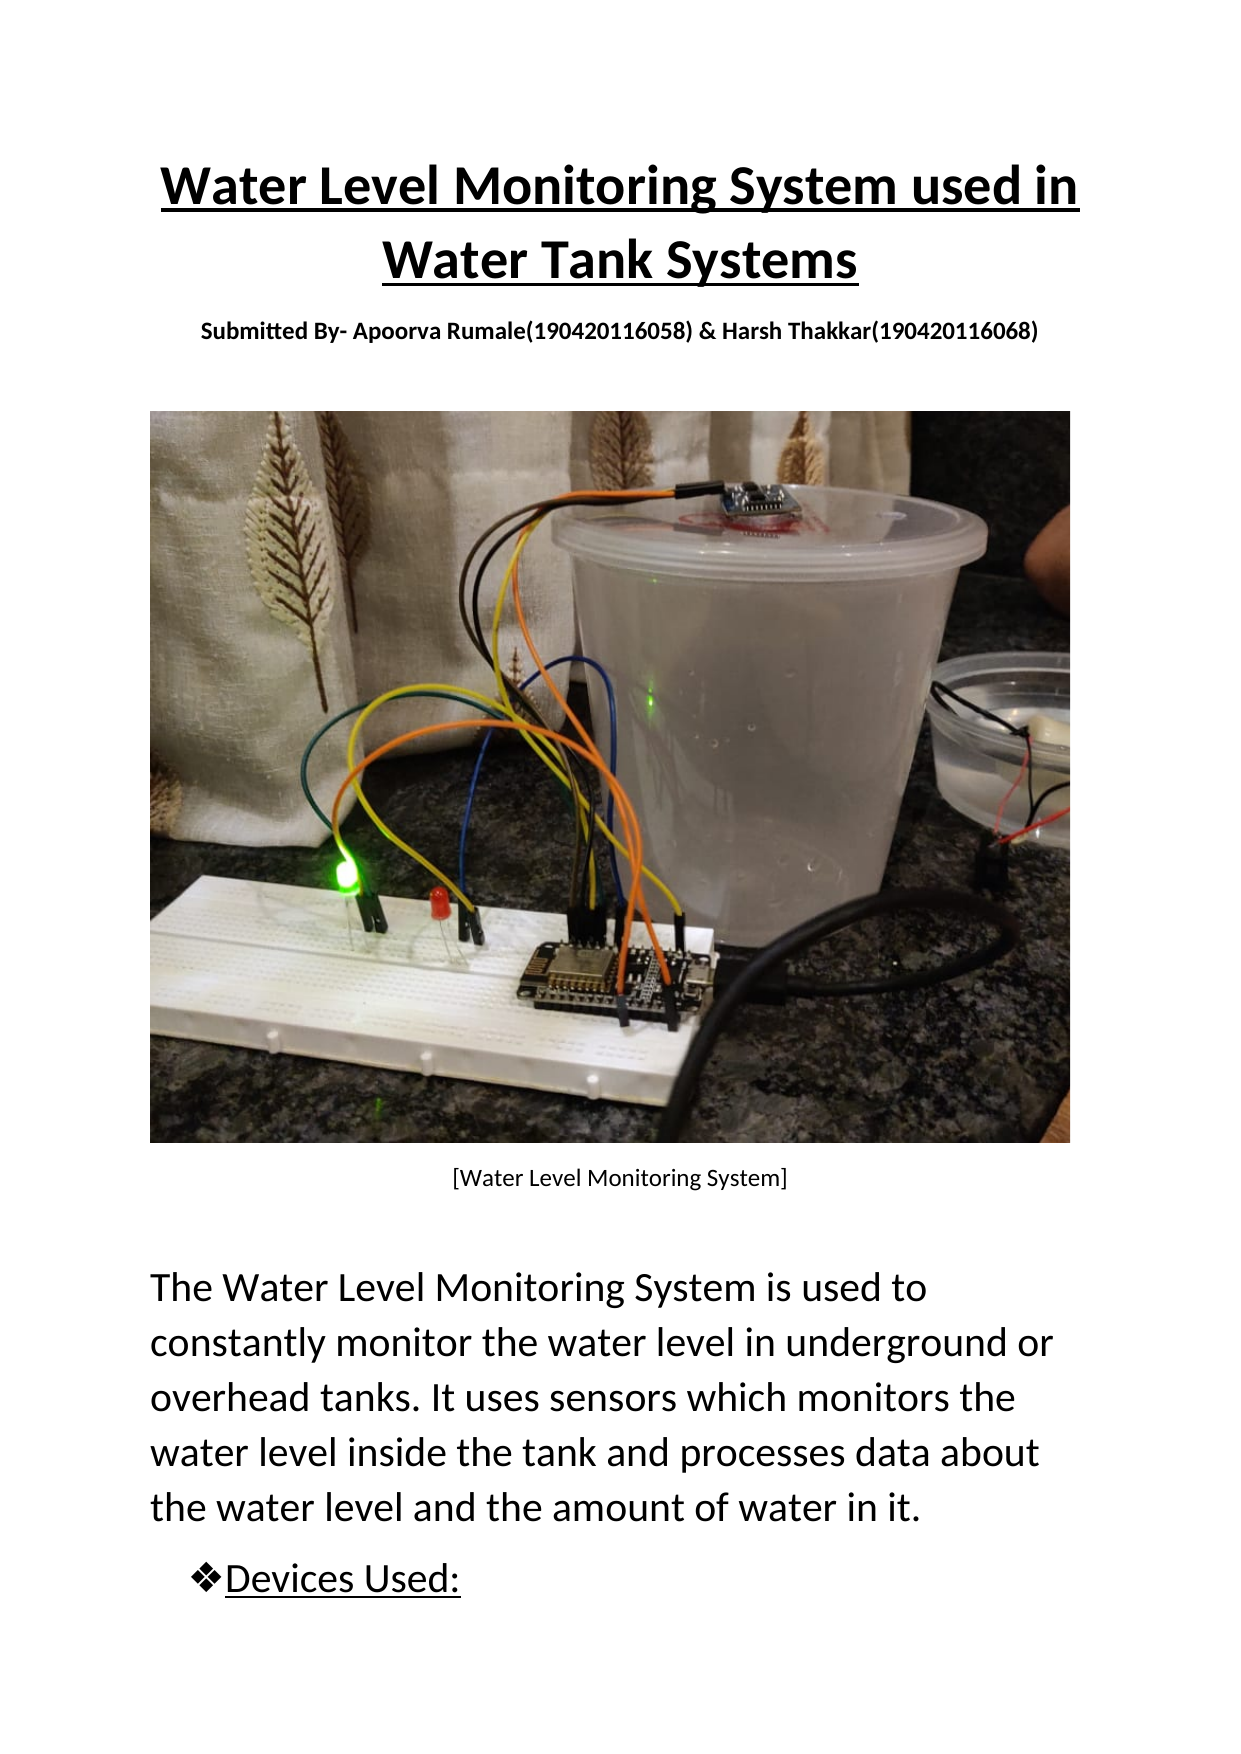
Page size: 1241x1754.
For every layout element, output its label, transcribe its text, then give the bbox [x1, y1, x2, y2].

text Submitted By- Apoorva Rumale(190420116058) & Harsh Thakkar(190420116068) [150, 315, 1090, 345]
list Devices Used: [187, 1552, 1090, 1603]
picture [150, 411, 1071, 1143]
text [Water Level Monitoring System] [150, 1162, 1090, 1192]
text Water Level Monitoring System used in Water Tank Systems [150, 150, 1090, 293]
text The Water Level Monitoring System is used to constantly monitor the water level in underground or overhead tanks. It uses sensors which monitors the water level inside the tank and processes data about the water level and the amount of water in it. [150, 1261, 1090, 1531]
